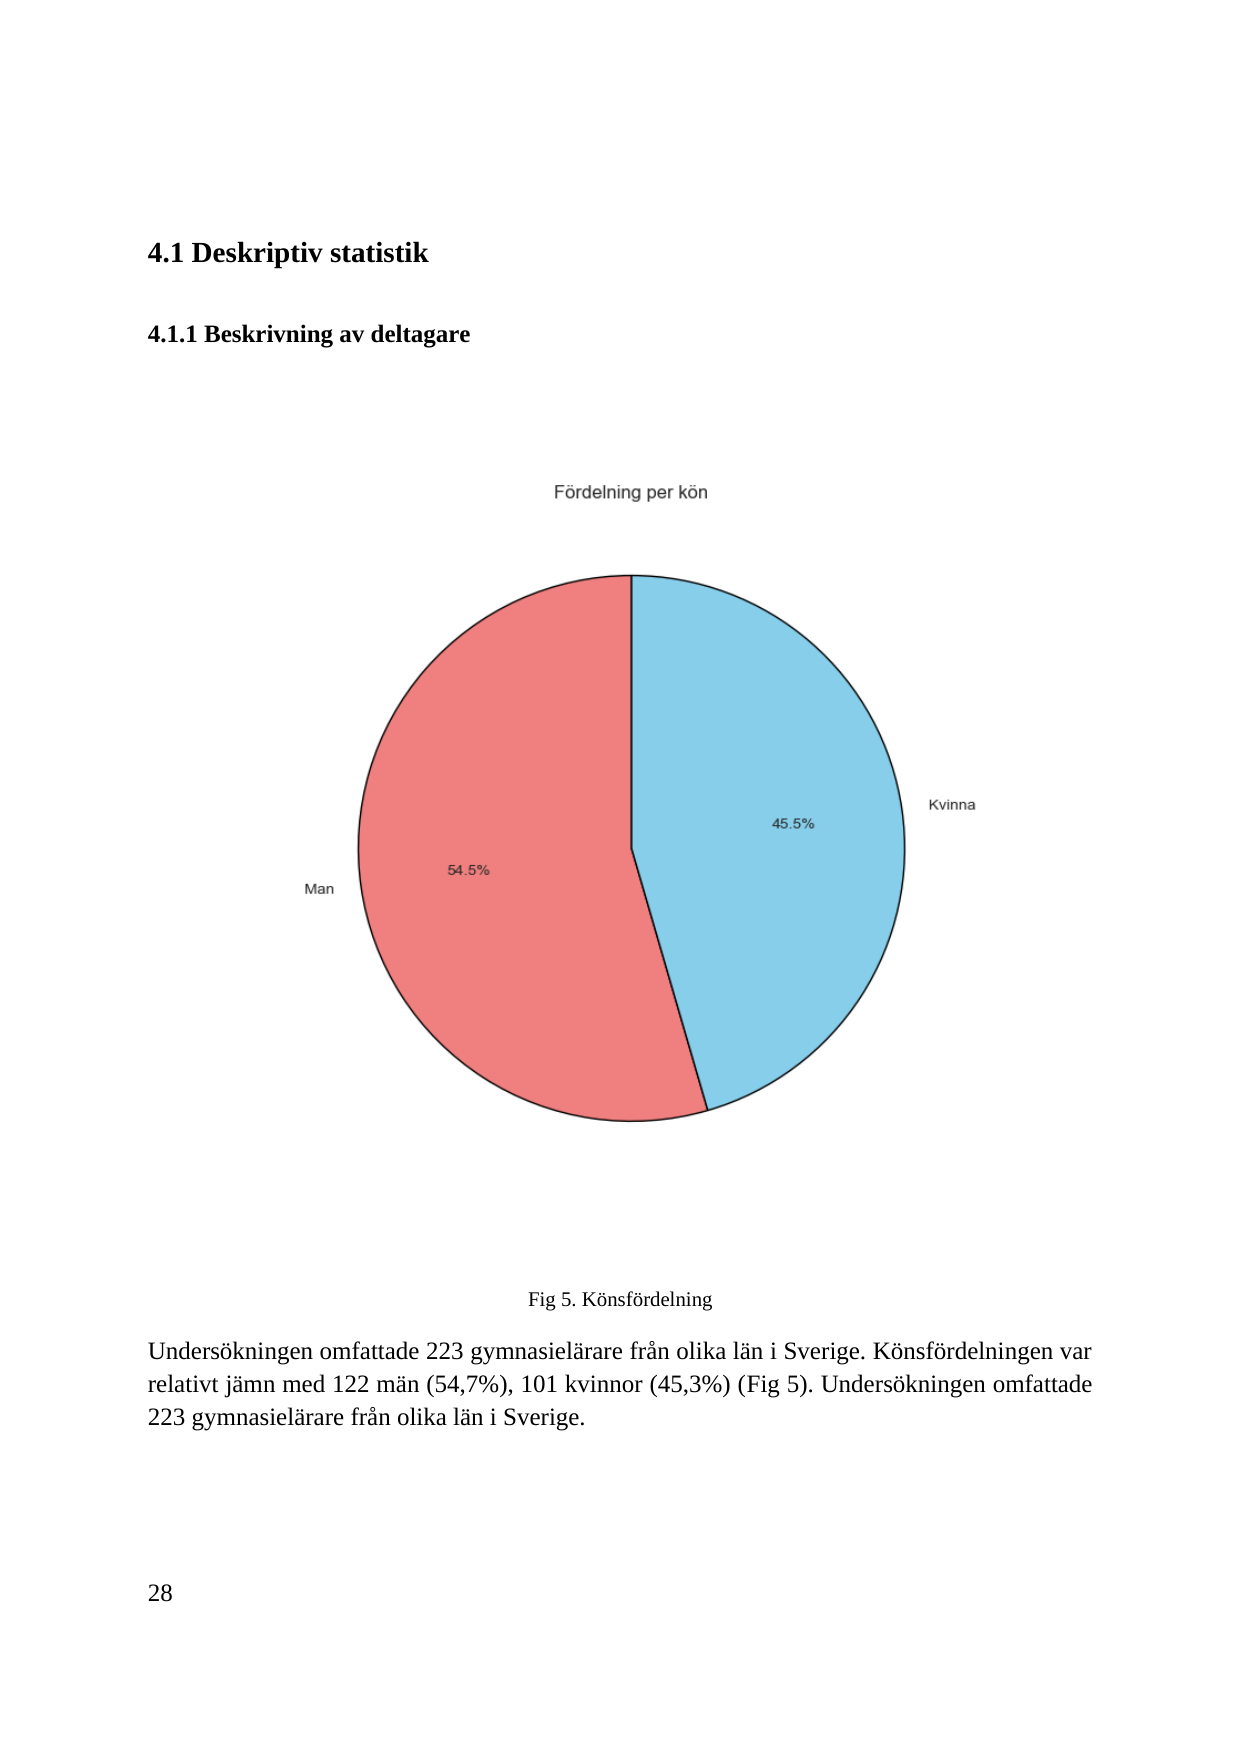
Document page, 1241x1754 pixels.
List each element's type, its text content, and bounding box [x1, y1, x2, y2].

text Undersökningen omfattade 223 gymnasielärare från olika län i Sverige. Könsfördelningen var relativt jämn med 122 män (54,7%), 101 kvinnor (45,3%) (Fig 5). Undersökningen omfattade 223 gymnasielärare från olika län i Sverige. [148, 1336, 1092, 1431]
subtitle 4.1 Deskriptiv statistik [148, 236, 1092, 269]
subtitle 4.1.1 Beskrivning av deltagare [148, 319, 1092, 348]
picture [177, 401, 1063, 1287]
